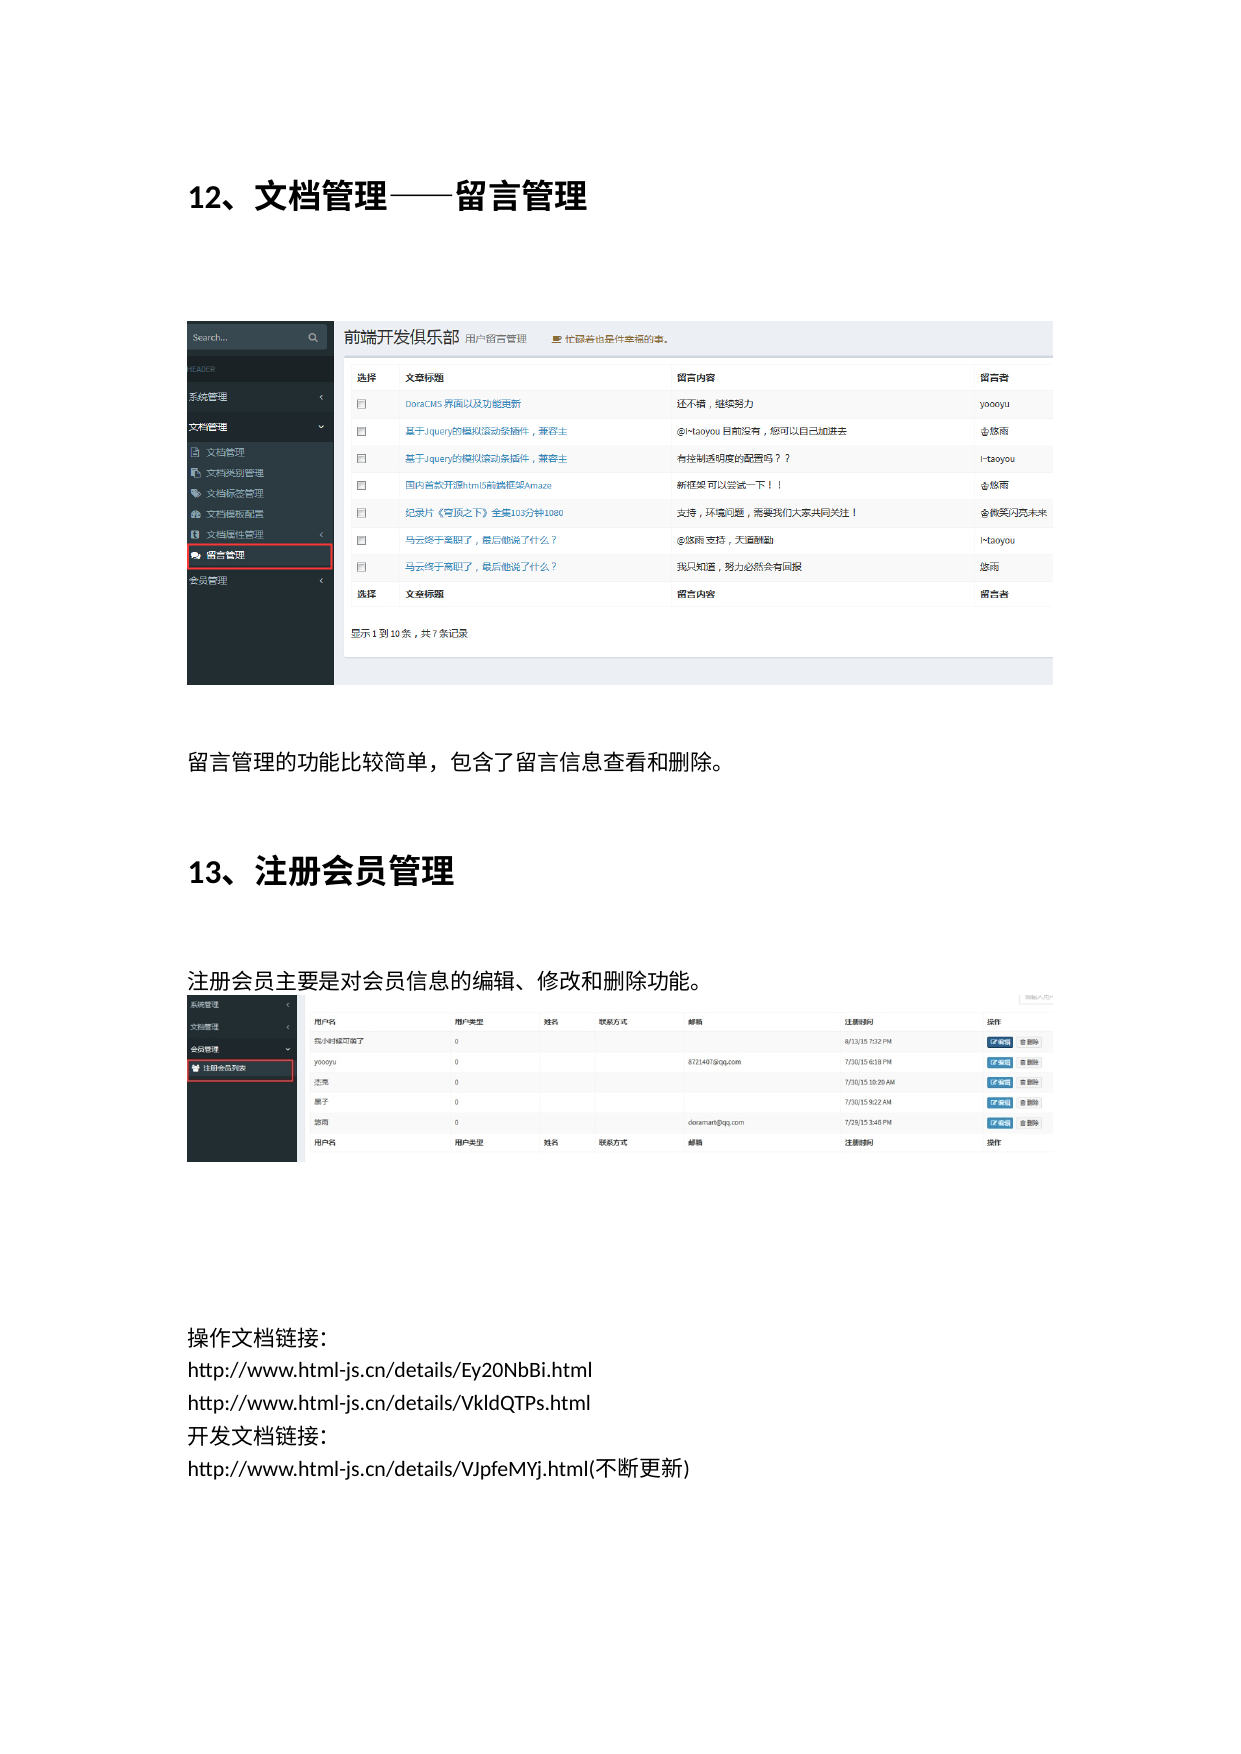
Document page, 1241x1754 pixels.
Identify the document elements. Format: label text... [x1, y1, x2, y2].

subtitle 13、注册会员管理 [187, 836, 1053, 901]
subtitle 12、文档管理——留言管理 [187, 162, 1053, 227]
text 注册会员主要是对会员信息的编辑、修改和删除功能。 [187, 963, 1053, 995]
text 留言管理的功能比较简单，包含了留言信息查看和删除。 [187, 744, 1053, 777]
text http://www.html-js.cn/details/VJpfeMYj.html(不断更新) [187, 1451, 1053, 1483]
text 操作文档链接： [187, 1321, 1053, 1353]
picture [187, 321, 1053, 685]
text http://www.html-js.cn/details/VkldQTPs.html [187, 1386, 1053, 1418]
text http://www.html-js.cn/details/Ey20NbBi.html [187, 1353, 1053, 1386]
text 开发文档链接： [187, 1418, 1053, 1451]
picture [187, 995, 1053, 1162]
